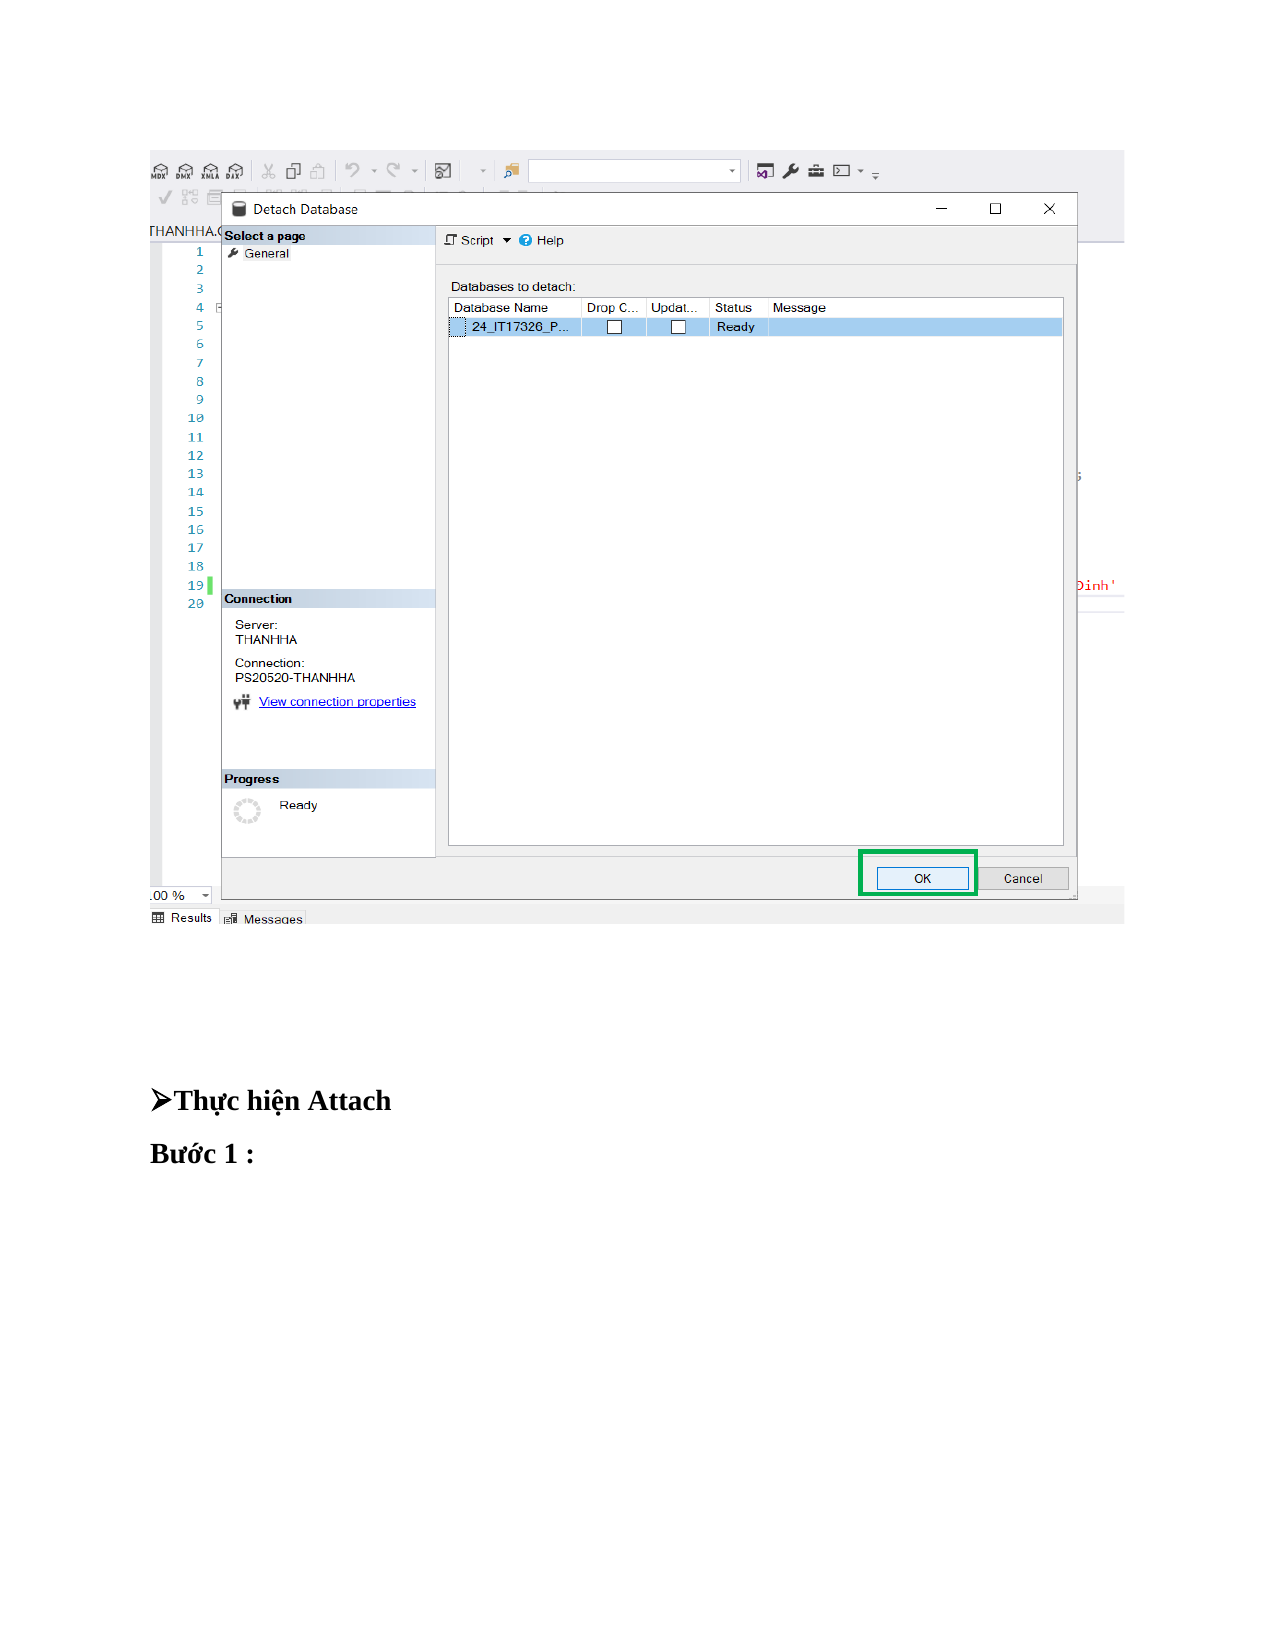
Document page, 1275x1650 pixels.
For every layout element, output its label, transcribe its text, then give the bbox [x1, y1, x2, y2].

text Thực hiện Attach [150, 1083, 1125, 1117]
picture [150, 150, 1125, 924]
text Bước 1 : [150, 1136, 1125, 1169]
